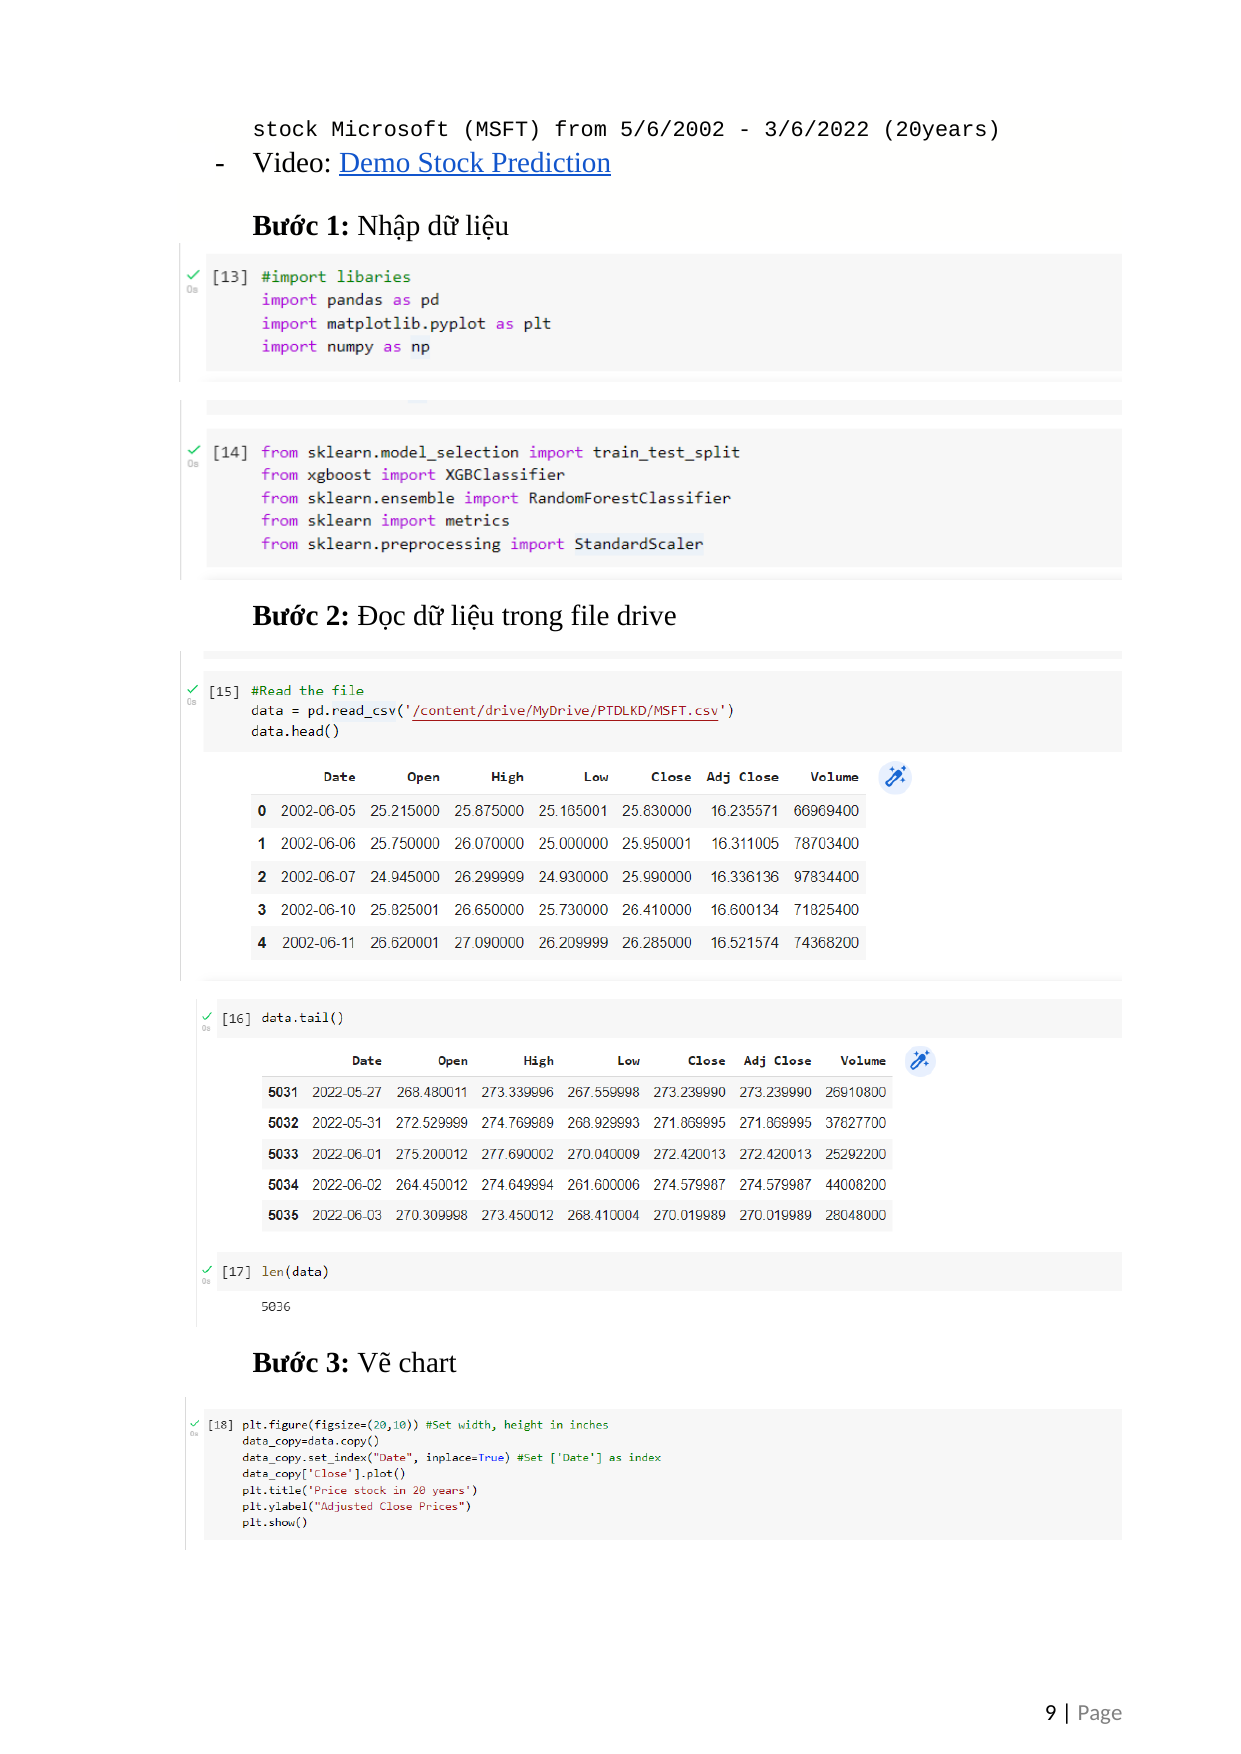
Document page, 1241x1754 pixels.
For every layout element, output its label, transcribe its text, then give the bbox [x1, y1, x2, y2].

text stock Microsoft (MSFT) from 5/6/2002 - 3/6/2022 (20years) [177, 118, 1122, 143]
list Video: Demo Stock Prediction [215, 145, 1122, 178]
picture [177, 999, 1122, 1327]
text Bước 2: Đọc dữ liệu trong file drive [177, 598, 1122, 632]
picture [177, 1397, 1122, 1550]
text Bước 1: Nhập dữ liệu [177, 208, 1122, 241]
picture [177, 651, 1122, 981]
picture [177, 243, 1122, 382]
text Bước 3: Vẽ chart [177, 1345, 1122, 1379]
picture [177, 400, 1122, 580]
